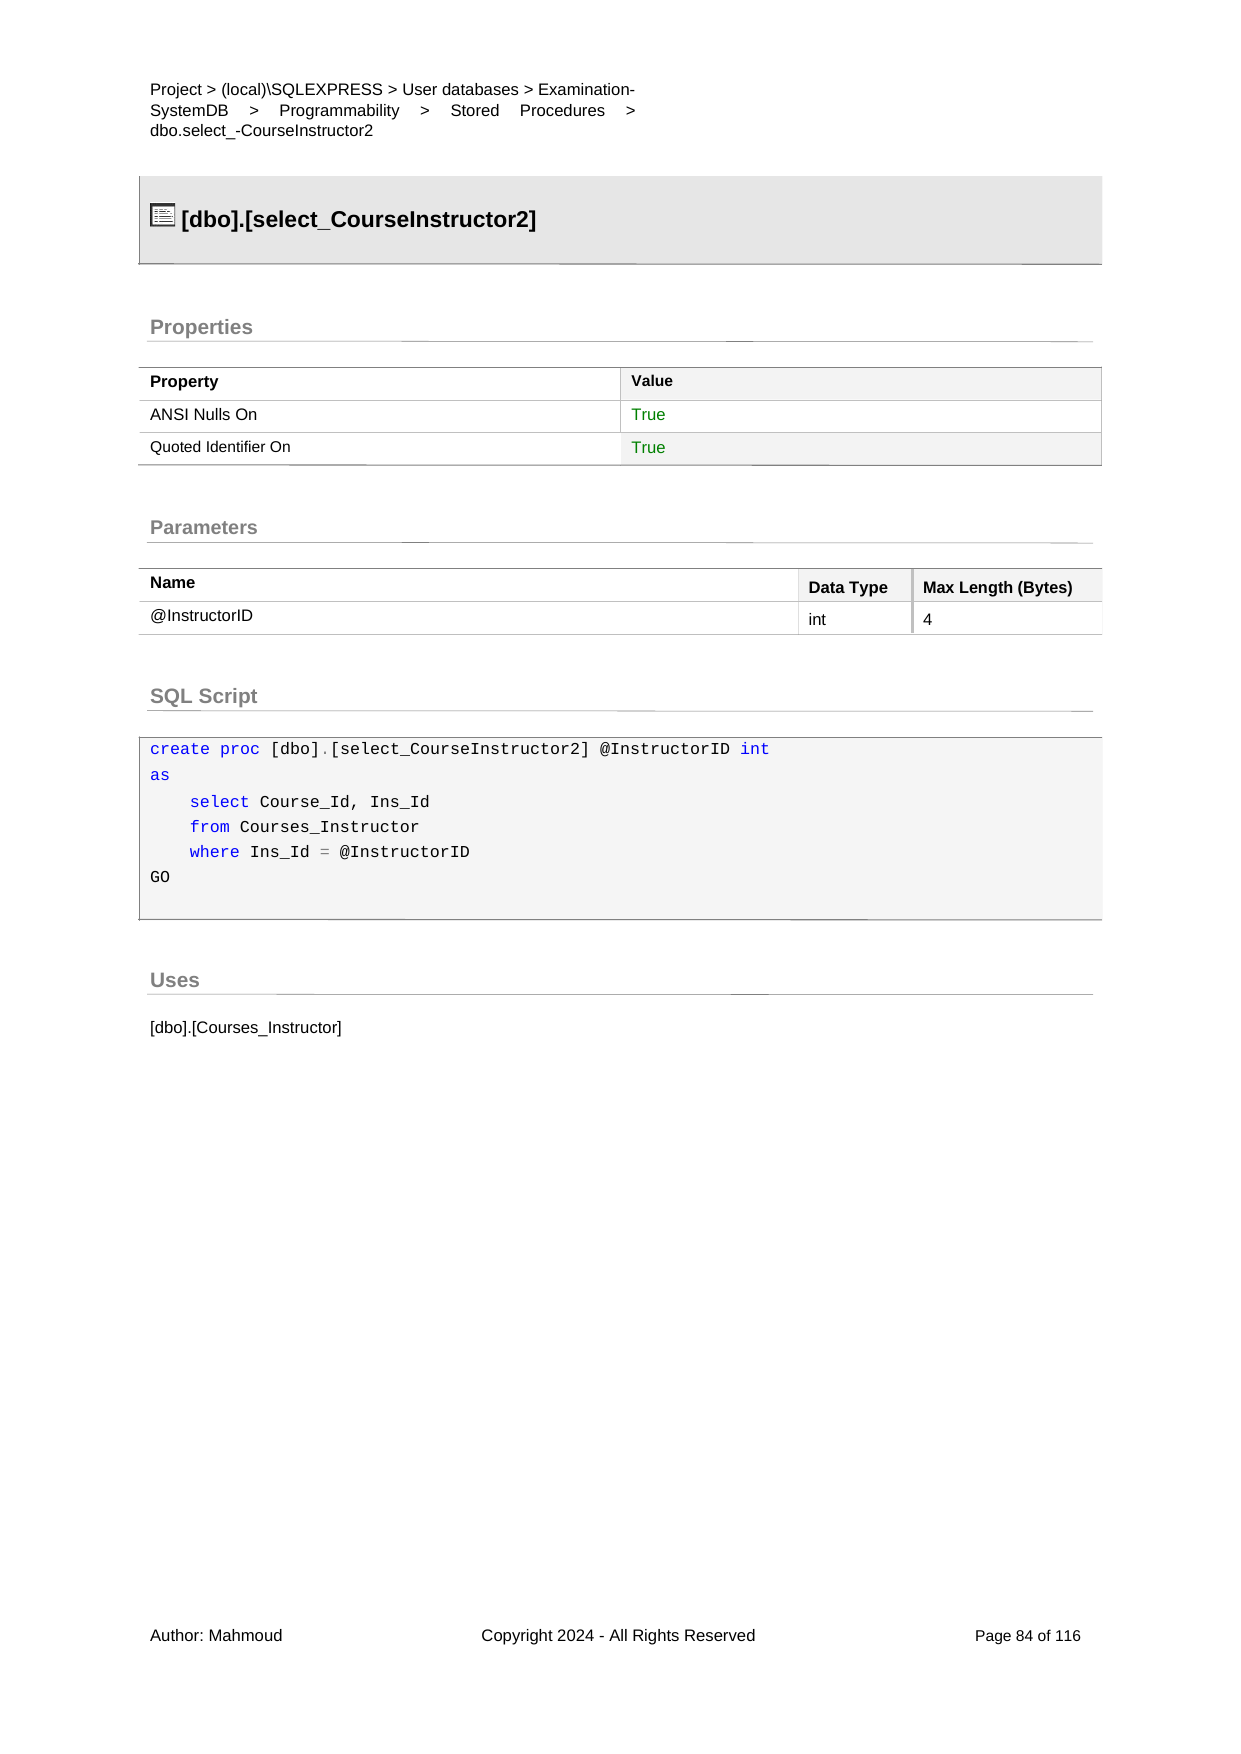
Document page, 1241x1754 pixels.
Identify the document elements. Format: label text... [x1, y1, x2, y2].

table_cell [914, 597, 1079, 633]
text Quoted Identifier On [150, 438, 556, 456]
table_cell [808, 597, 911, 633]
text Parameters [150, 516, 733, 538]
text Name [150, 573, 733, 592]
text @InstructorID [150, 606, 733, 625]
text where Ins_Id = @InstructorID [189, 844, 1090, 863]
picture [138, 567, 1103, 635]
picture [138, 176, 1103, 265]
text Project > (local)\SQLEXPRESS > User databases > Examination-SystemDB > Programmability > Stored Procedures > dbo.select_-CourseInstructor2 [150, 80, 635, 140]
text GO [150, 869, 1090, 888]
text [dbo].[Courses_Instructor] [150, 1018, 1090, 1037]
picture [138, 736, 1103, 921]
text True [631, 438, 1090, 457]
text Property [150, 372, 556, 391]
text Author: Mahmoud Copyright 2024 - All Rights Reserved Page 84 of 116 [150, 1626, 1090, 1645]
text True [631, 405, 1090, 424]
text Properties [150, 315, 556, 339]
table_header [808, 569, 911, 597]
picture [138, 366, 1102, 464]
text select Course_Id, Ins_Id [189, 793, 1090, 812]
text Uses [150, 968, 1090, 992]
text Value [631, 372, 1090, 390]
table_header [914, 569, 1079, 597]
text SQL Script [150, 684, 1090, 708]
text [dbo].[select_CourseInstructor2] [150, 202, 1090, 232]
text from Courses_Instructor [189, 819, 1090, 837]
text ANSI Nulls On [150, 405, 556, 424]
text create proc [dbo].[select_CourseInstructor2] @InstructorID int as [150, 740, 771, 786]
